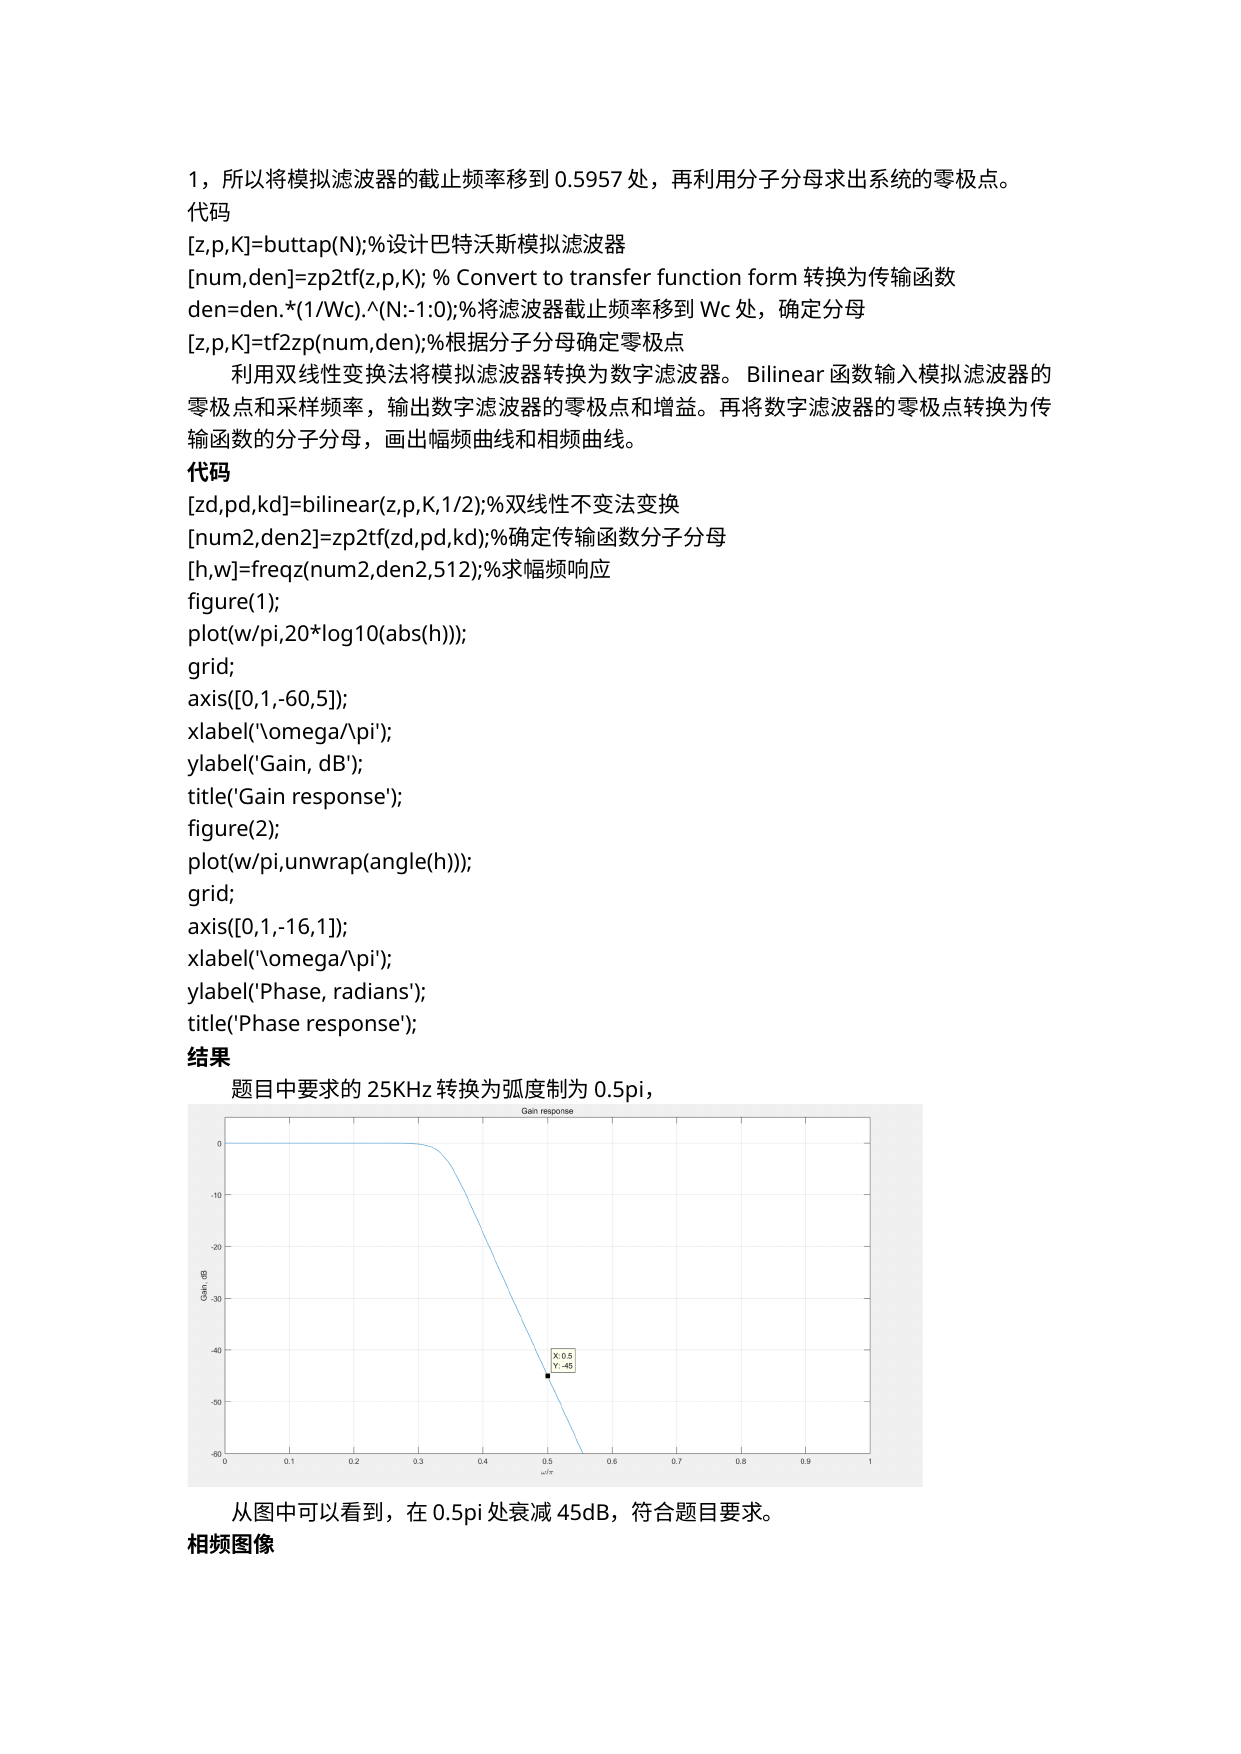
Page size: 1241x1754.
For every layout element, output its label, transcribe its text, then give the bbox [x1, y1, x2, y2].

text den=den.*(1/Wc).^(N:-1:0);%将滤波器截止频率移到Wc处，确定分母 [187, 292, 1053, 324]
text axis([0,1,-16,1]); [187, 909, 1053, 942]
text 代码 [187, 454, 1053, 487]
text figure(2); [187, 812, 1053, 844]
text 结果 [187, 1039, 1053, 1072]
text ylabel('Phase, radians'); [187, 974, 1053, 1007]
text [h,w]=freqz(num2,den2,512);%求幅频响应 [187, 552, 1053, 584]
text plot(w/pi,unwrap(angle(h))); [187, 844, 1053, 877]
text title('Gain response'); [187, 779, 1053, 812]
text 利用双线性变换法将模拟滤波器转换为数字滤波器。Bilinear函数输入模拟滤波器的零极点和采样频率，输出数字滤波器的零极点和增益。再将数字滤波器的零极点转换为传输函数的分子分母，画出幅频曲线和相频曲线。 [187, 357, 1053, 454]
text title('Phase response'); [187, 1007, 1053, 1039]
text 代码 [187, 194, 1053, 227]
text grid; [187, 877, 1053, 909]
text grid; [187, 649, 1053, 682]
text xlabel('\omega/\pi'); [187, 714, 1053, 747]
text 从图中可以看到，在0.5pi处衰减45dB，符合题目要求。 [187, 1494, 1053, 1527]
text 相频图像 [187, 1527, 1053, 1559]
picture [187, 1104, 923, 1487]
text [187, 162, 1053, 194]
text figure(1); [187, 584, 1053, 617]
text axis([0,1,-60,5]); [187, 682, 1053, 714]
text [num2,den2]=zp2tf(zd,pd,kd);%确定传输函数分子分母 [187, 519, 1053, 552]
text plot(w/pi,20*log10(abs(h))); [187, 617, 1053, 649]
text ylabel('Gain, dB'); [187, 747, 1053, 779]
text 题目中要求的25KHz转换为弧度制为0.5pi， [187, 1072, 1053, 1104]
text [z,p,K]=buttap(N);%设计巴特沃斯模拟滤波器 [187, 227, 1053, 259]
text xlabel('\omega/\pi'); [187, 942, 1053, 974]
text [z,p,K]=tf2zp(num,den);%根据分子分母确定零极点 [187, 324, 1053, 357]
text [zd,pd,kd]=bilinear(z,p,K,1/2);%双线性不变法变换 [187, 487, 1053, 519]
text [num,den]=zp2tf(z,p,K); % Convert to transfer function form转换为传输函数 [187, 259, 1053, 292]
